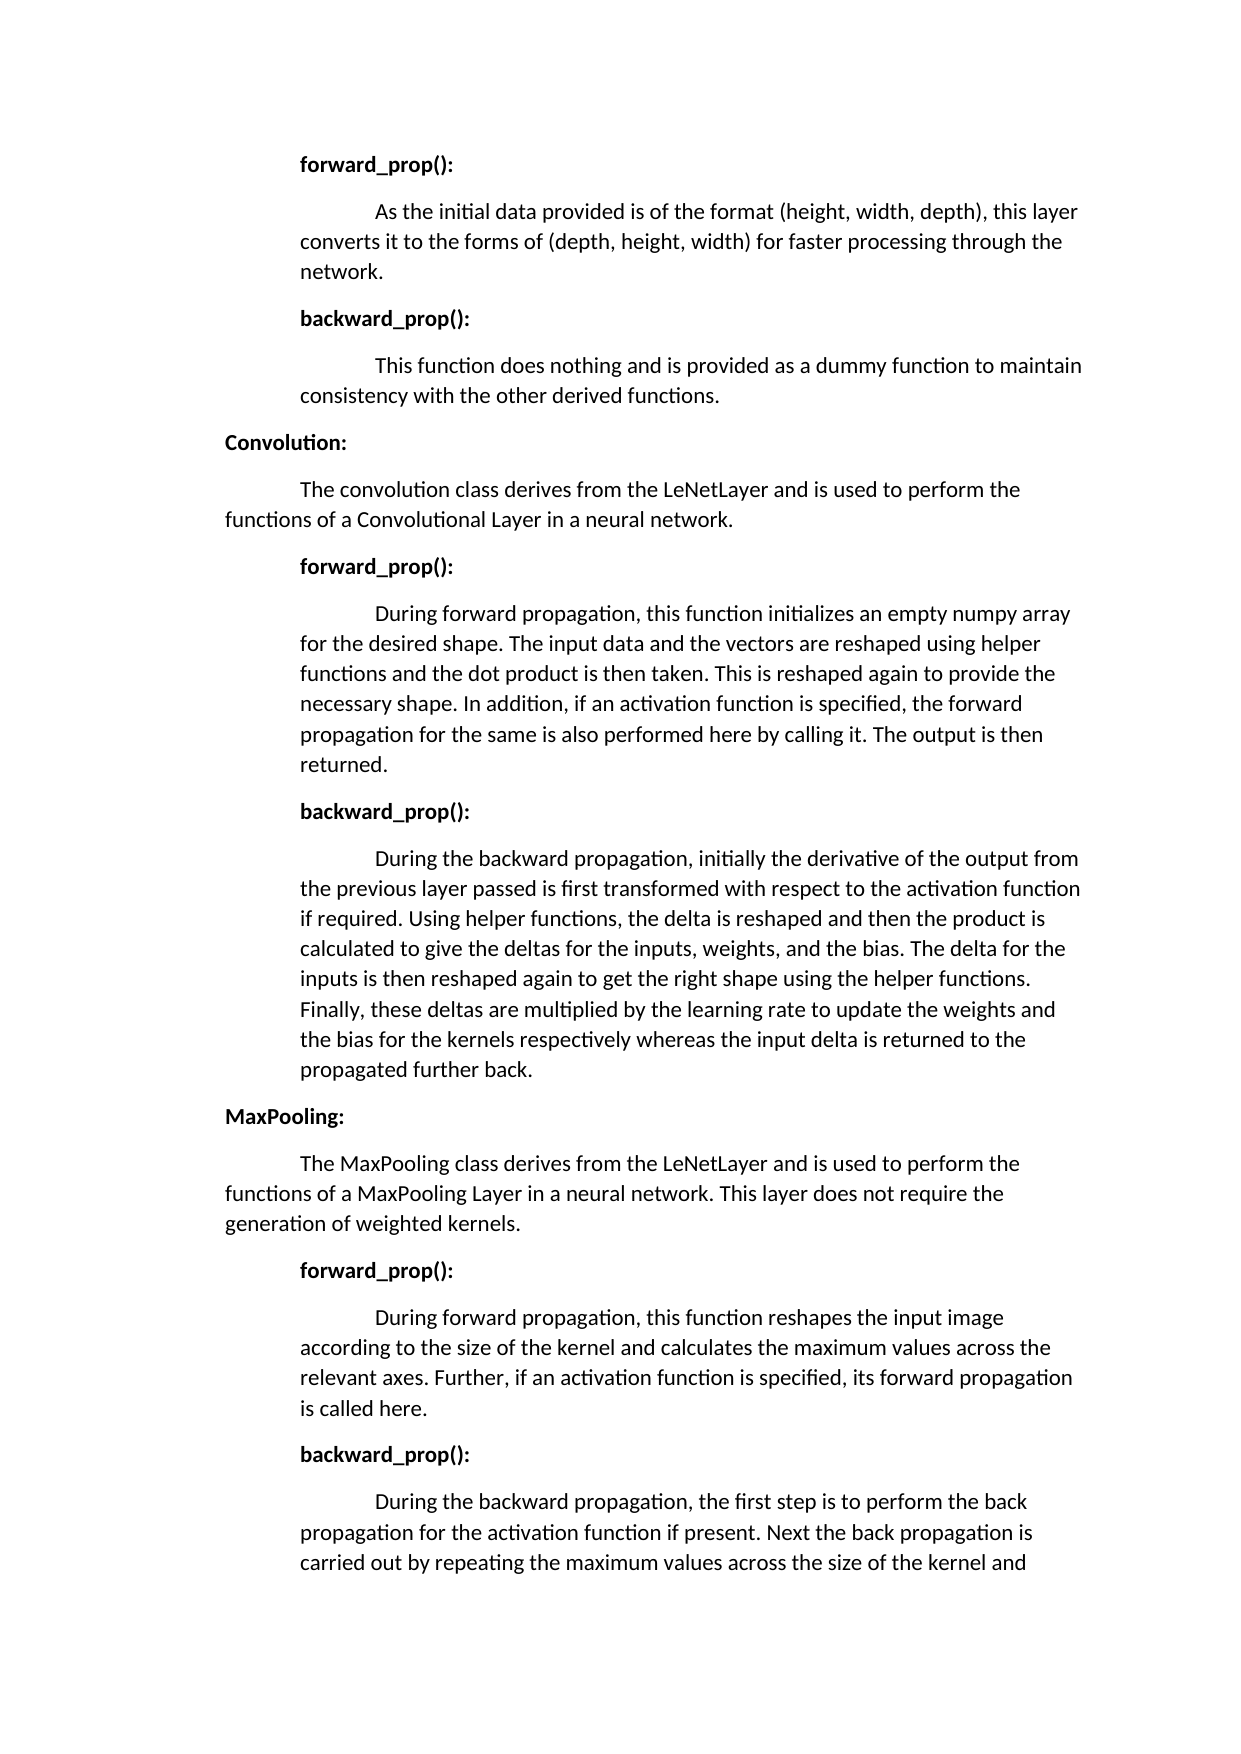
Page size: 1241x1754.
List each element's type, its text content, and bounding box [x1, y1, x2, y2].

text backward_prop(): [225, 1441, 1090, 1469]
text backward_prop(): [225, 304, 1090, 332]
text MaxPooling: [225, 1102, 1090, 1130]
text forward_prop(): [225, 1256, 1090, 1284]
text The MaxPooling class derives from the LeNetLayer and is used to perform the functions of a MaxPooling Layer in a neural network. This layer does not require the generation of weighted kernels. [225, 1149, 1090, 1237]
text During forward propagation, this function reshapes the input image according to the size of the kernel and calculates the maximum values across the relevant axes. Further, if an activation function is specified, its forward propagation is called here. [300, 1303, 1090, 1422]
text During forward propagation, this function initializes an empty numpy array for the desired shape. The input data and the vectors are reshaped using helper functions and the dot product is then taken. This is reshaped again to provide the necessary shape. In addition, if an activation function is specified, the forward propagation for the same is also performed here by calling it. The output is then returned. [300, 599, 1090, 778]
text forward_prop(): [225, 552, 1090, 580]
text backward_prop(): [225, 797, 1090, 825]
text forward_prop(): [225, 150, 1090, 178]
text This function does nothing and is provided as a dummy function to maintain consistency with the other derived functions. [300, 351, 1090, 409]
text The convolution class derives from the LeNetLayer and is used to perform the functions of a Convolutional Layer in a neural network. [225, 475, 1090, 533]
text During the backward propagation, initially the derivative of the output from the previous layer passed is first transformed with respect to the activation function if required. Using helper functions, the delta is reshaped and then the product is calculated to give the deltas for the inputs, weights, and the bias. The delta for the inputs is then reshaped again to get the right shape using the helper functions. Finally, these deltas are multiplied by the learning rate to update the weights and the bias for the kernels respectively whereas the input delta is returned to the propagated further back. [300, 844, 1090, 1083]
text Convolution: [225, 428, 1090, 456]
